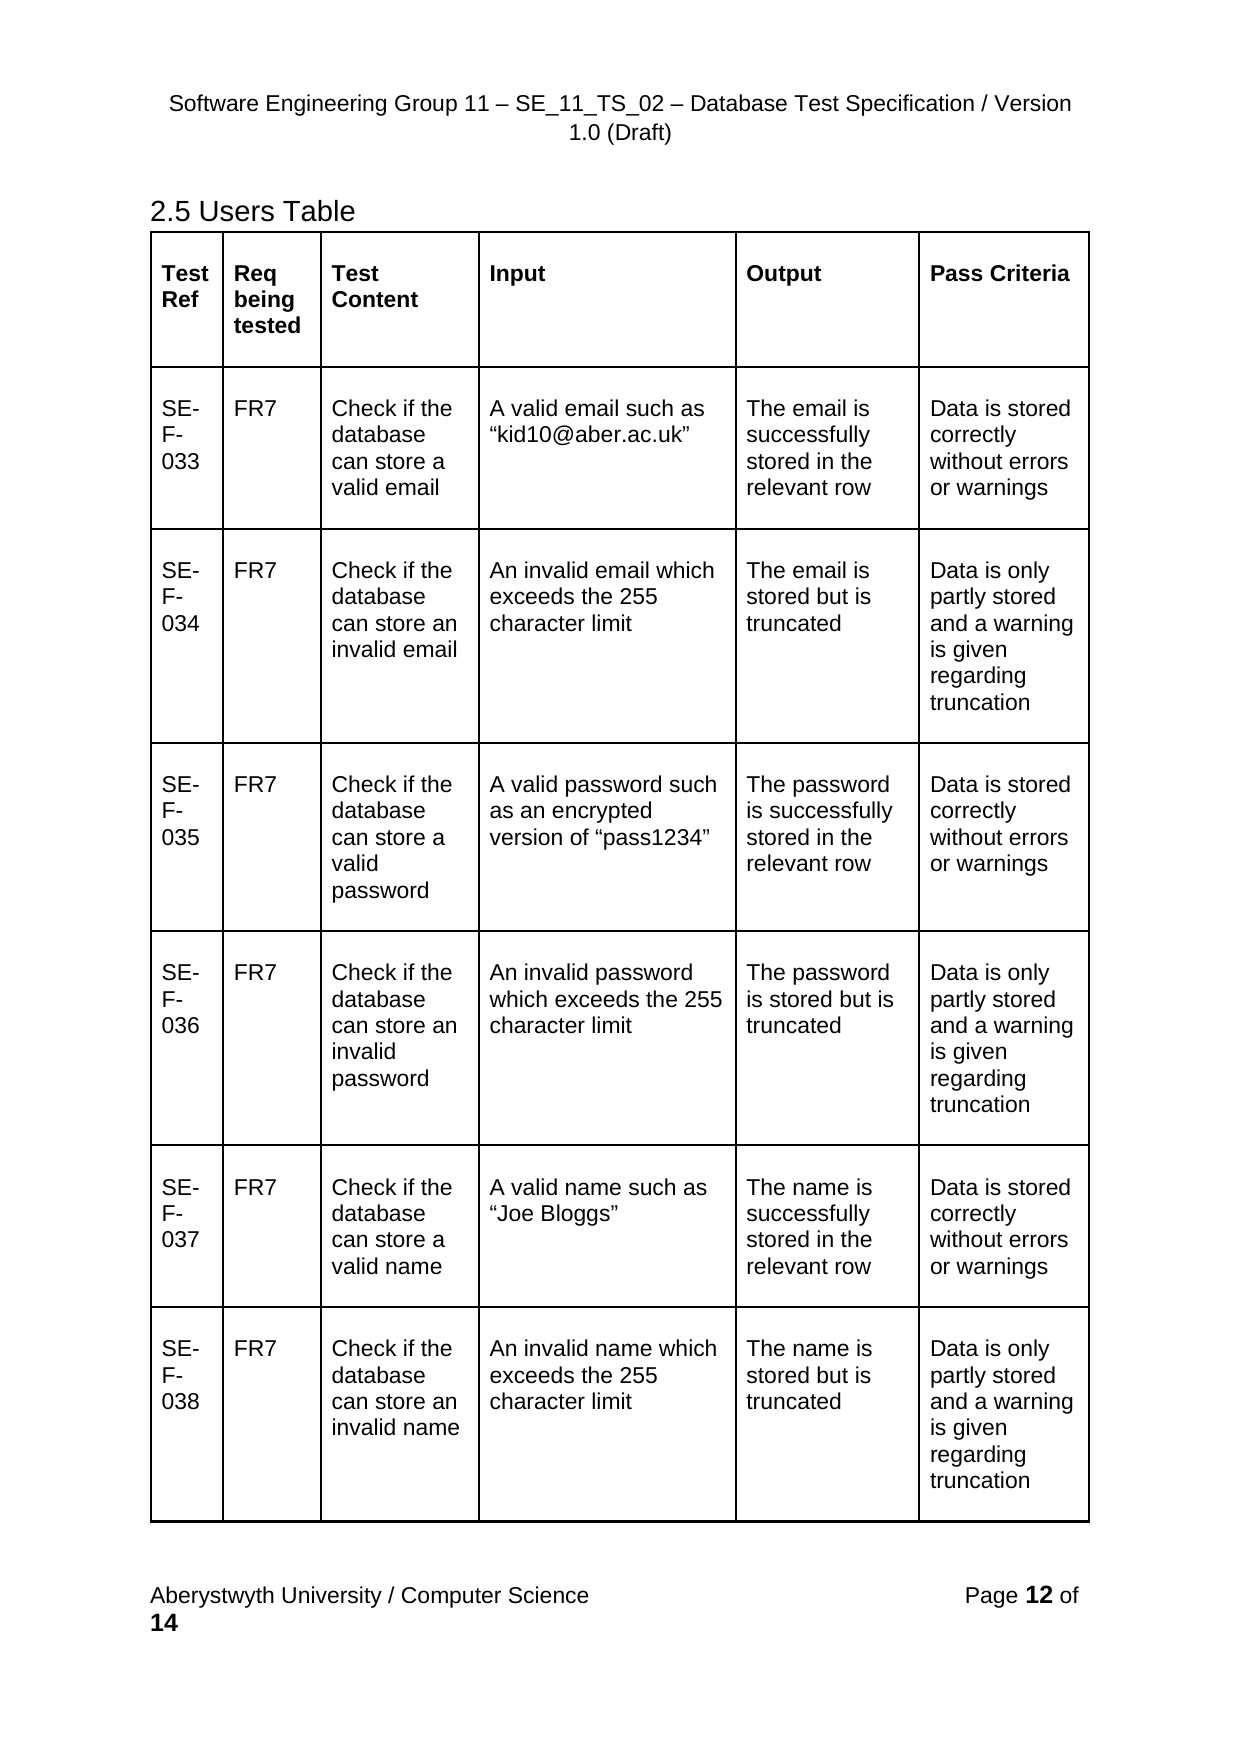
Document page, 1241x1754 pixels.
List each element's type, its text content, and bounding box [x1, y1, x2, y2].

table_cell Check if the database can store a valid email [322, 368, 478, 528]
table_cell FR7 [224, 368, 320, 528]
table_cell Check if the database can store an invalid password [322, 932, 478, 1144]
table_cell Check if the database can store a valid name [322, 1146, 478, 1306]
table_header Output [737, 233, 918, 366]
table_cell Data is stored correctly without errors or warnings [920, 1146, 1088, 1306]
table_cell Data is stored correctly without errors or warnings [920, 368, 1088, 528]
table_header Test Content [322, 233, 478, 366]
table_cell Data is only partly stored and a warning is given regarding truncation [920, 530, 1088, 742]
table_cell The name is stored but is truncated [737, 1308, 918, 1520]
table_cell An invalid password which exceeds the 255 character limit [480, 932, 735, 1144]
table_cell The email is successfully stored in the relevant row [737, 368, 918, 528]
table_cell The name is successfully stored in the relevant row [737, 1146, 918, 1306]
table_cell Data is only partly stored and a warning is given regarding truncation [920, 1308, 1088, 1520]
table_cell A valid email such as “kid10@aber.ac.uk” [480, 368, 735, 528]
table_cell FR7 [224, 744, 320, 930]
table_cell SE-F-034 [152, 530, 222, 742]
table_cell The password is stored but is truncated [737, 932, 918, 1144]
table_cell A valid name such as “Joe Bloggs” [480, 1146, 735, 1306]
table_header Req being tested [224, 233, 320, 366]
subtitle 2.5 Users Table [150, 194, 1090, 228]
table_cell Data is stored correctly without errors or warnings [920, 744, 1088, 930]
table_cell SE-F-038 [152, 1308, 222, 1520]
table_header Test Ref [152, 233, 222, 366]
table_cell A valid password such as an encrypted version of “pass1234” [480, 744, 735, 930]
table_cell FR7 [224, 932, 320, 1144]
table_cell FR7 [224, 1146, 320, 1306]
table_cell FR7 [224, 530, 320, 742]
table_cell SE-F-033 [152, 368, 222, 528]
table_cell An invalid name which exceeds the 255 character limit [480, 1308, 735, 1520]
table_cell SE-F-037 [152, 1146, 222, 1306]
table_cell Data is only partly stored and a warning is given regarding truncation [920, 932, 1088, 1144]
table_cell An invalid email which exceeds the 255 character limit [480, 530, 735, 742]
table_cell Check if the database can store a valid password [322, 744, 478, 930]
table_cell Check if the database can store an invalid name [322, 1308, 478, 1520]
table_cell FR7 [224, 1308, 320, 1520]
table_header Pass Criteria [920, 233, 1088, 366]
table_cell The email is stored but is truncated [737, 530, 918, 742]
table_header Input [480, 233, 735, 366]
table_cell SE-F-036 [152, 932, 222, 1144]
table_cell Check if the database can store an invalid email [322, 530, 478, 742]
table_cell The password is successfully stored in the relevant row [737, 744, 918, 930]
table_cell SE-F-035 [152, 744, 222, 930]
